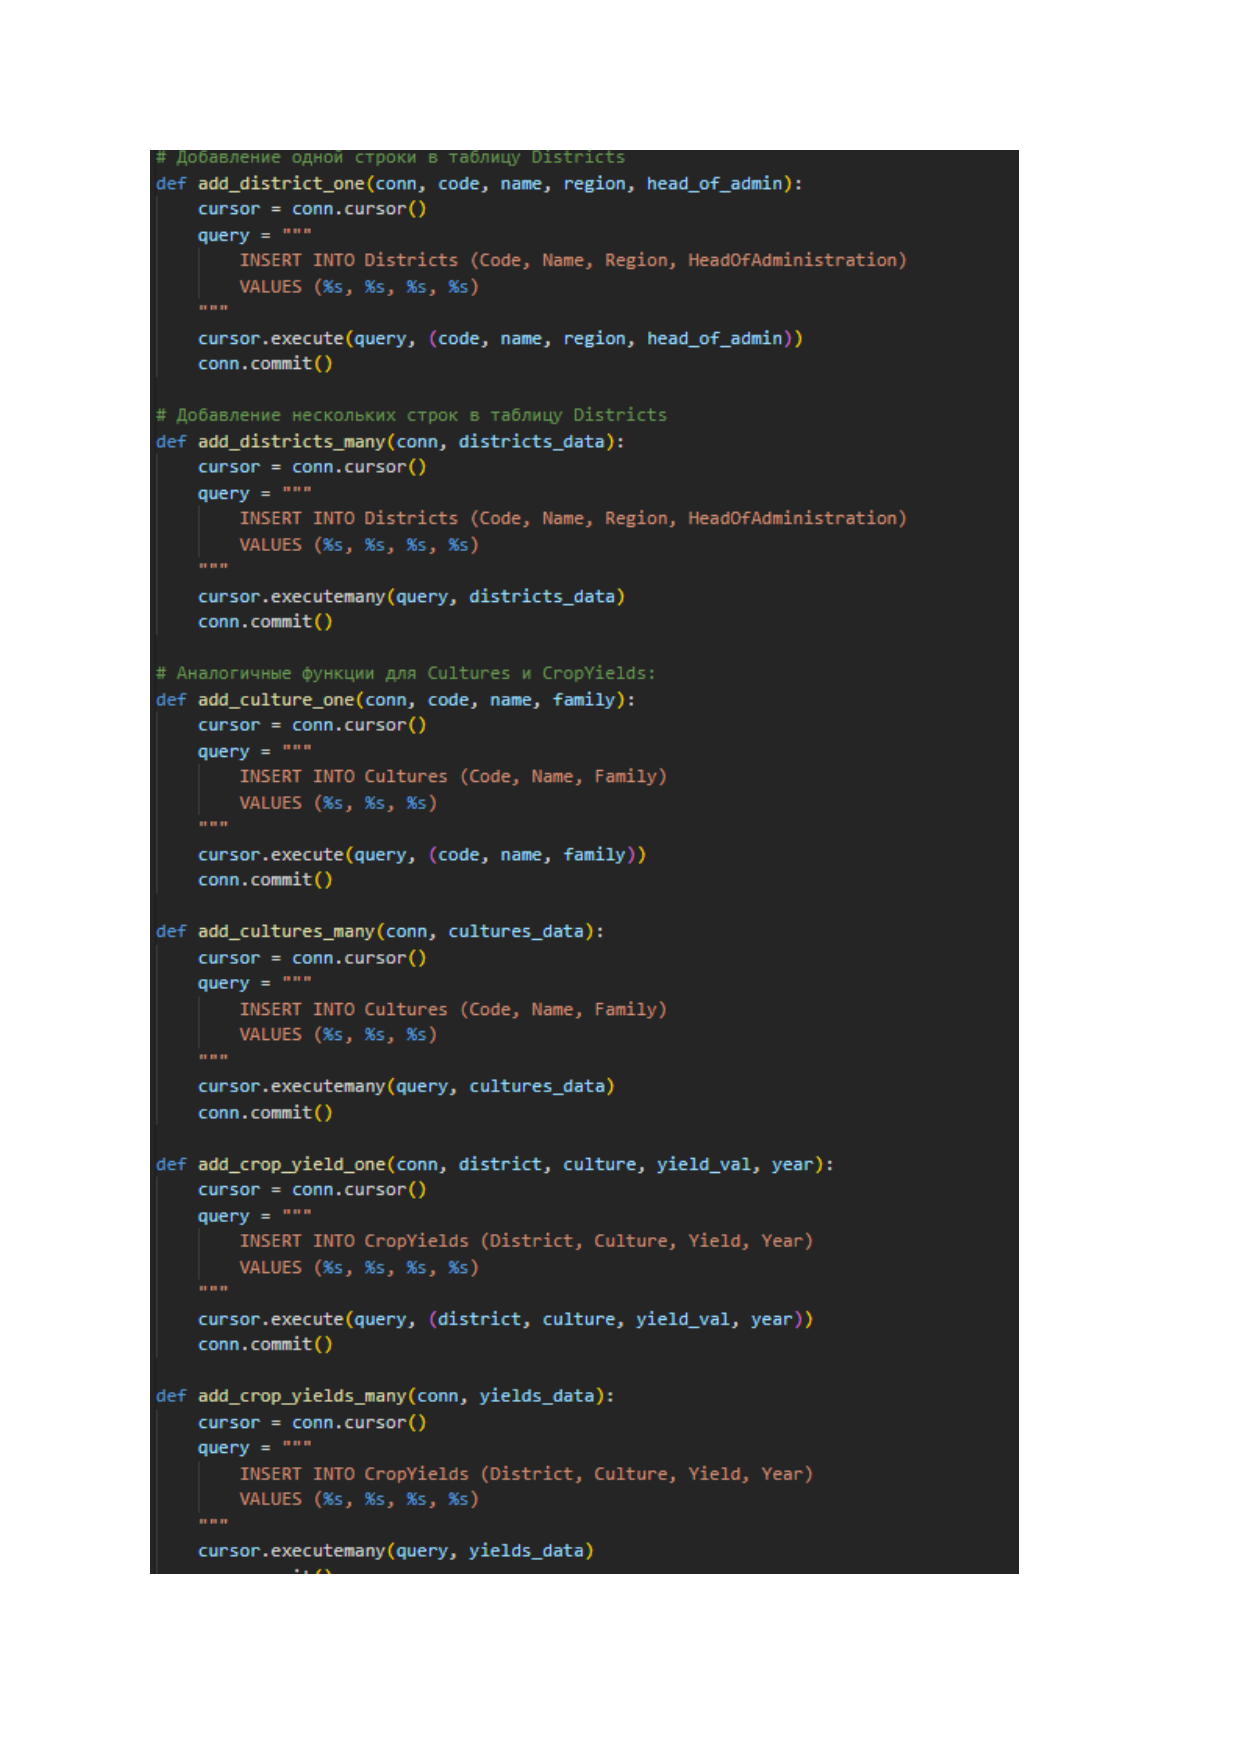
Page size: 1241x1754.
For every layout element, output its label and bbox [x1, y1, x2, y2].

picture [150, 150, 1019, 1574]
